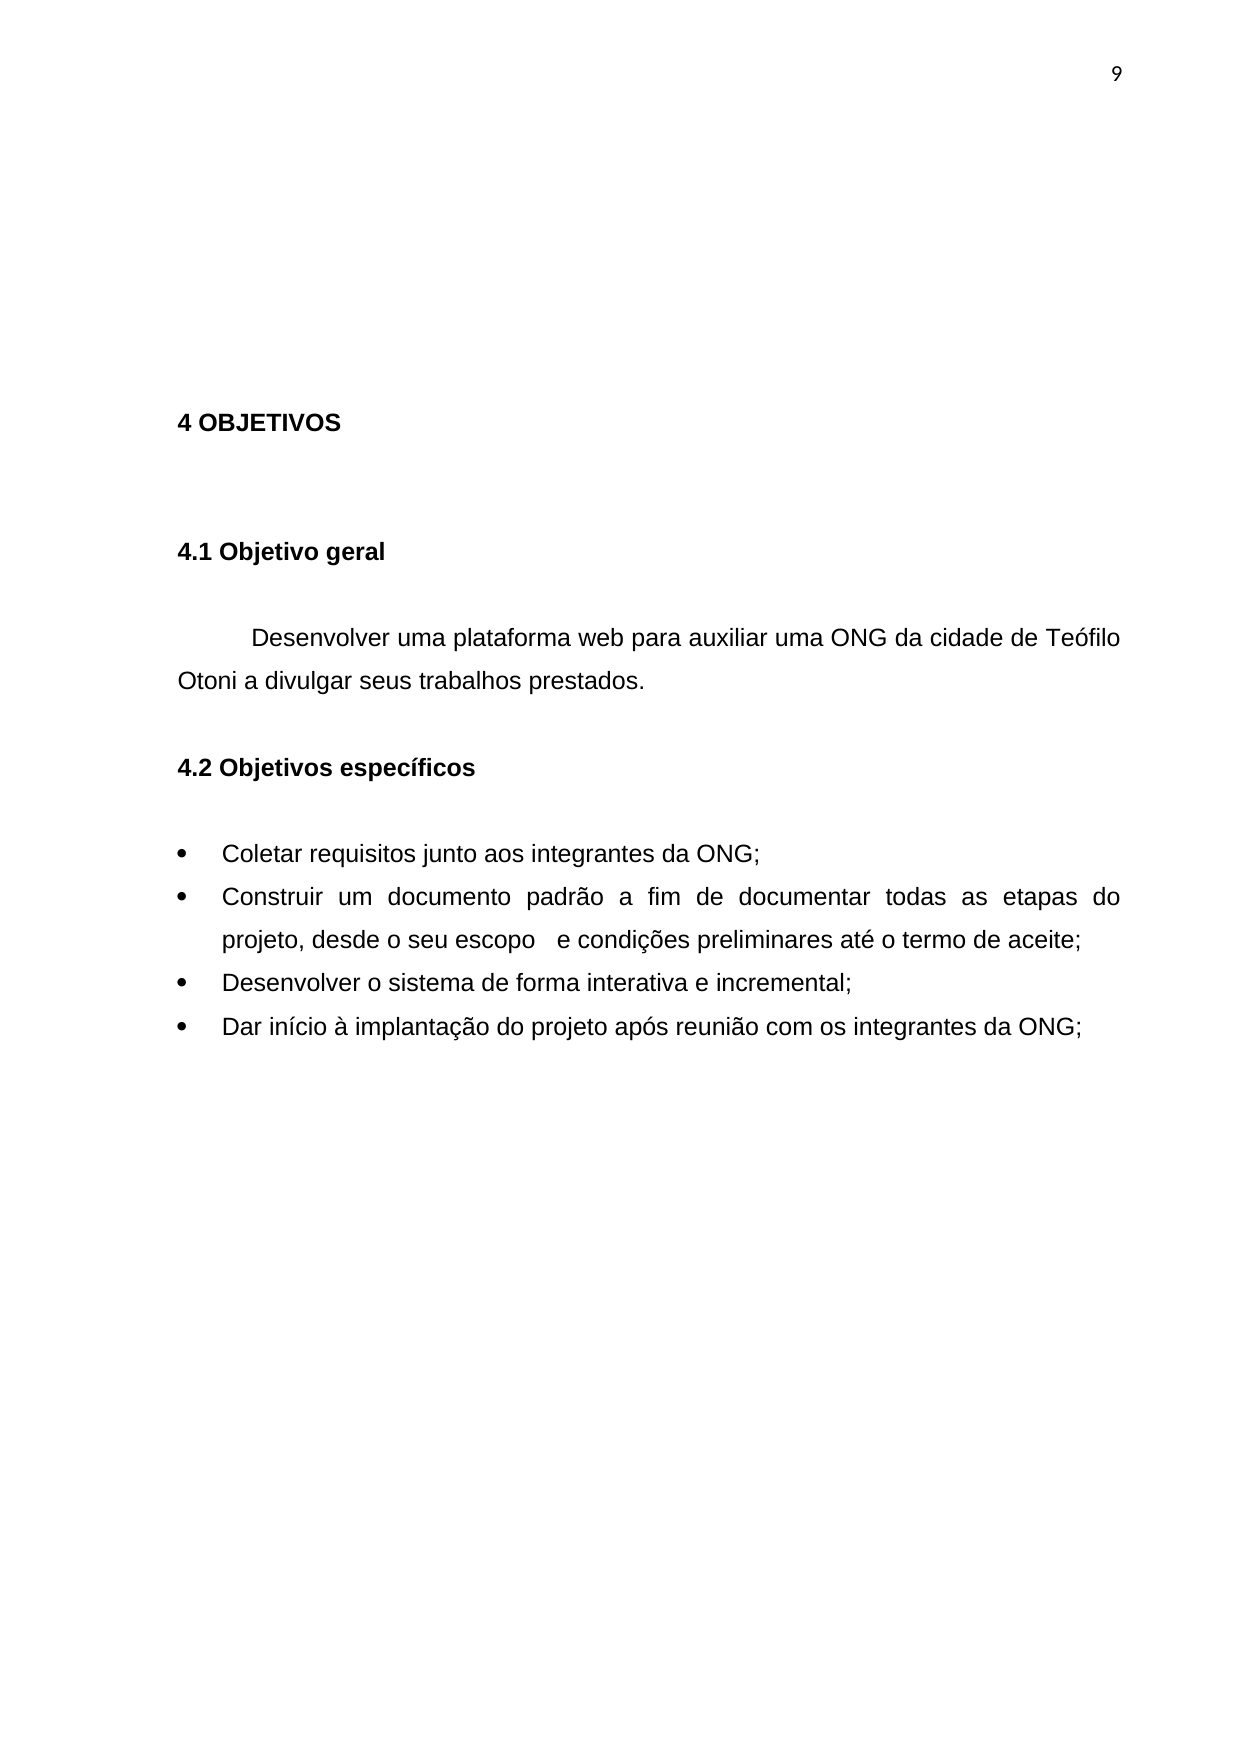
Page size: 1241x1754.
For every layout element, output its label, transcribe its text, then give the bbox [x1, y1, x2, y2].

text Desenvolver uma plataforma web para auxiliar uma ONG da cidade de Teófilo Otoni a divulgar seus trabalhos prestados. [177, 623, 1122, 695]
list Desenvolver o sistema de forma interativa e incremental; [177, 968, 1122, 997]
text 4.2 Objetivos específicos [177, 753, 1122, 781]
text 4 OBJETIVOS [177, 408, 1122, 436]
list Dar início à implantação do projeto após reunião com os integrantes da ONG; [177, 1012, 1122, 1041]
list Construir um documento padrão a fim de documentar todas as etapas do projeto, desde o seu escopo e condições preliminares até o termo de aceite; [177, 882, 1122, 954]
text 4.1 Objetivo geral [177, 537, 1122, 566]
list Coletar requisitos junto aos integrantes da ONG; [177, 839, 1122, 868]
